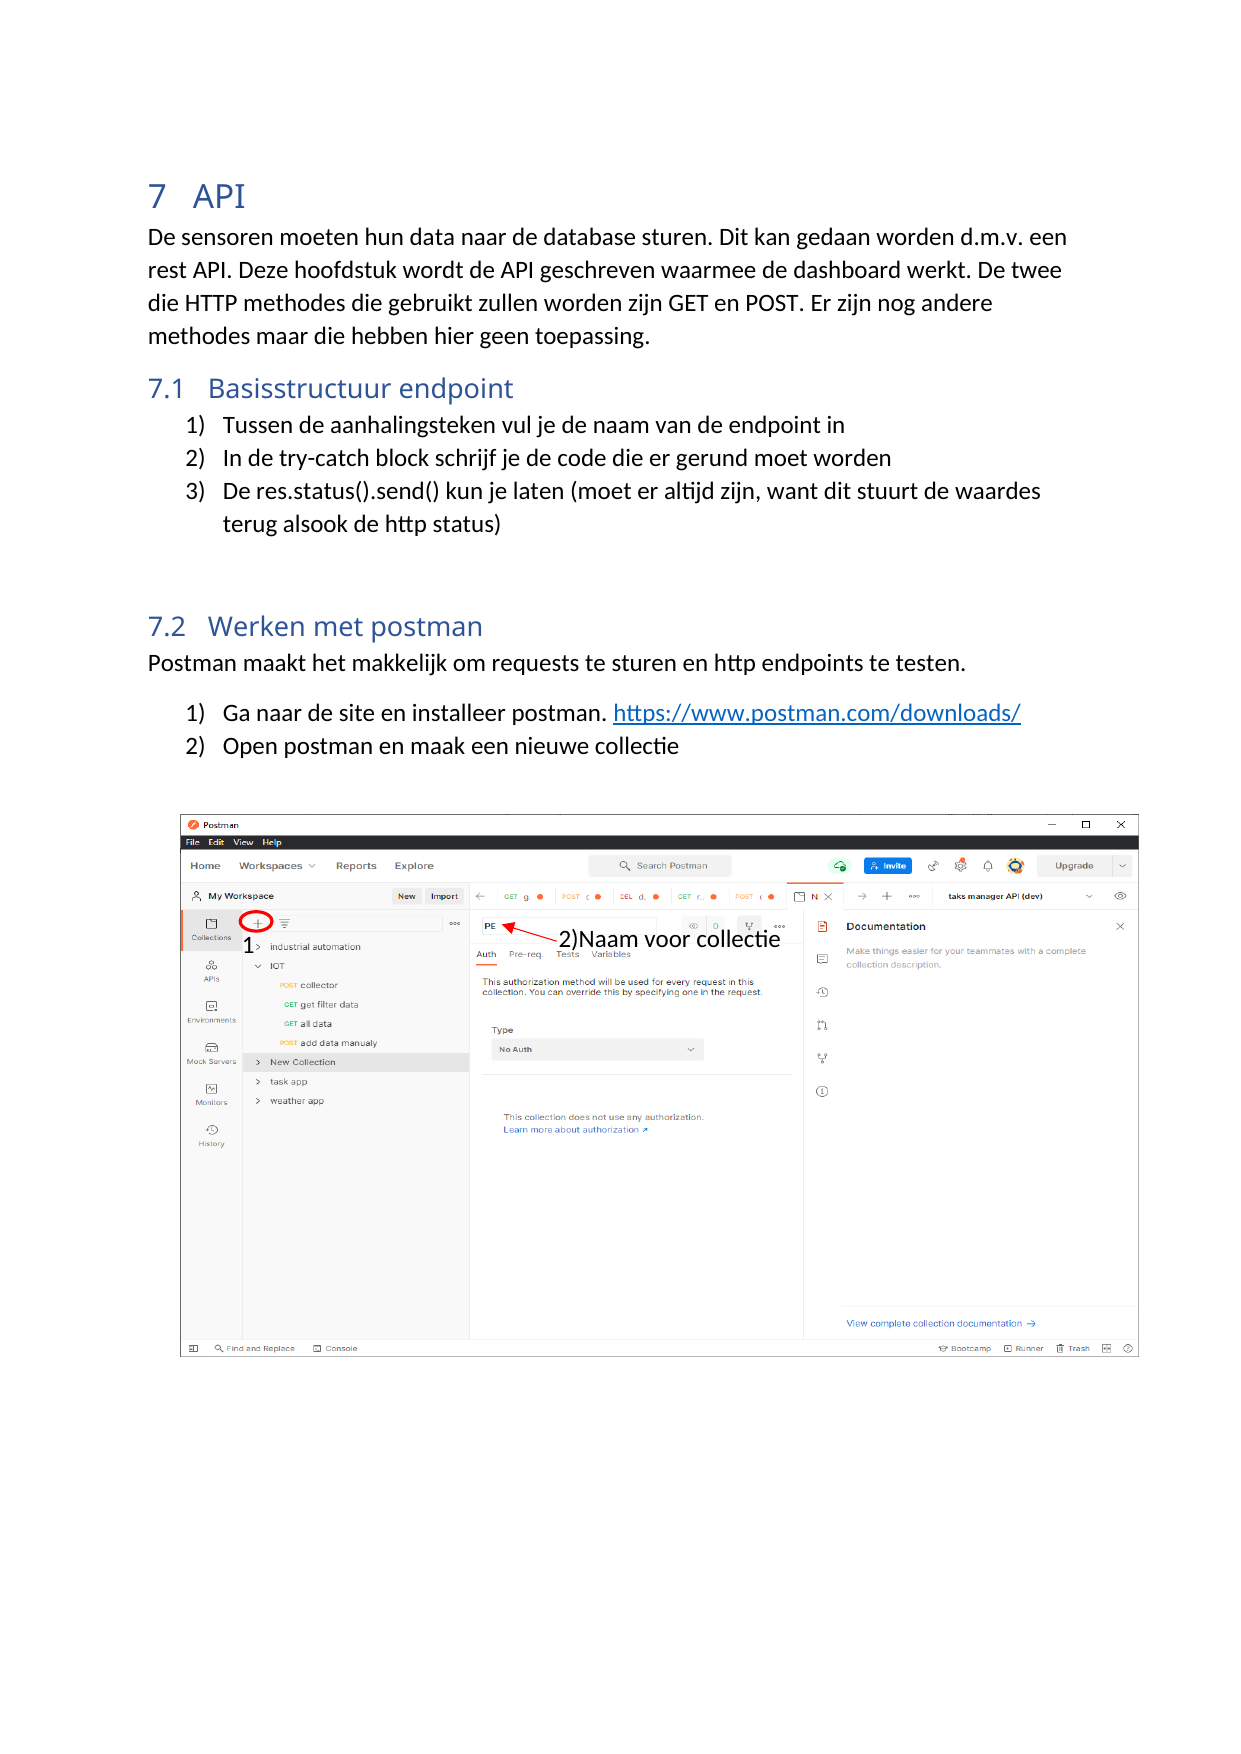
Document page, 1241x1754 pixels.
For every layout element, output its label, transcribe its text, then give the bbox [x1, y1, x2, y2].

list Ga naar de site en installeer postman. https://www.postman.com/downloads/ [185, 697, 1093, 727]
list Open postman en maak een nieuwe collectie [185, 730, 1093, 760]
picture [180, 814, 1139, 1357]
list Tussen de aanhalingsteken vul je de naam van de endpoint in [185, 410, 1093, 440]
text De sensoren moeten hun data naar de database sturen. Dit kan gedaan worden d.m.v. een rest API. Deze hoofdstuk wordt de API geschreven waarmee de dashboard werkt. De twee die HTTP methodes die gebruikt zullen worden zijn GET en POST. Er zijn nog andere methodes maar die hebben hier geen toepassing. [148, 222, 1093, 351]
text Postman maakt het makkelijk om requests te sturen en http endpoints te testen. [148, 647, 1093, 678]
list In de try-catch block schrijf je de code die er gerund moet worden [185, 443, 1093, 473]
subtitle Werken met postman [148, 608, 1093, 644]
subtitle Basisstructuur endpoint [148, 370, 1093, 407]
subtitle API [148, 173, 1093, 218]
list De res.status().send() kun je laten (moet er altijd zijn, want dit stuurt de waardes terug alsook de http status) [185, 476, 1093, 539]
